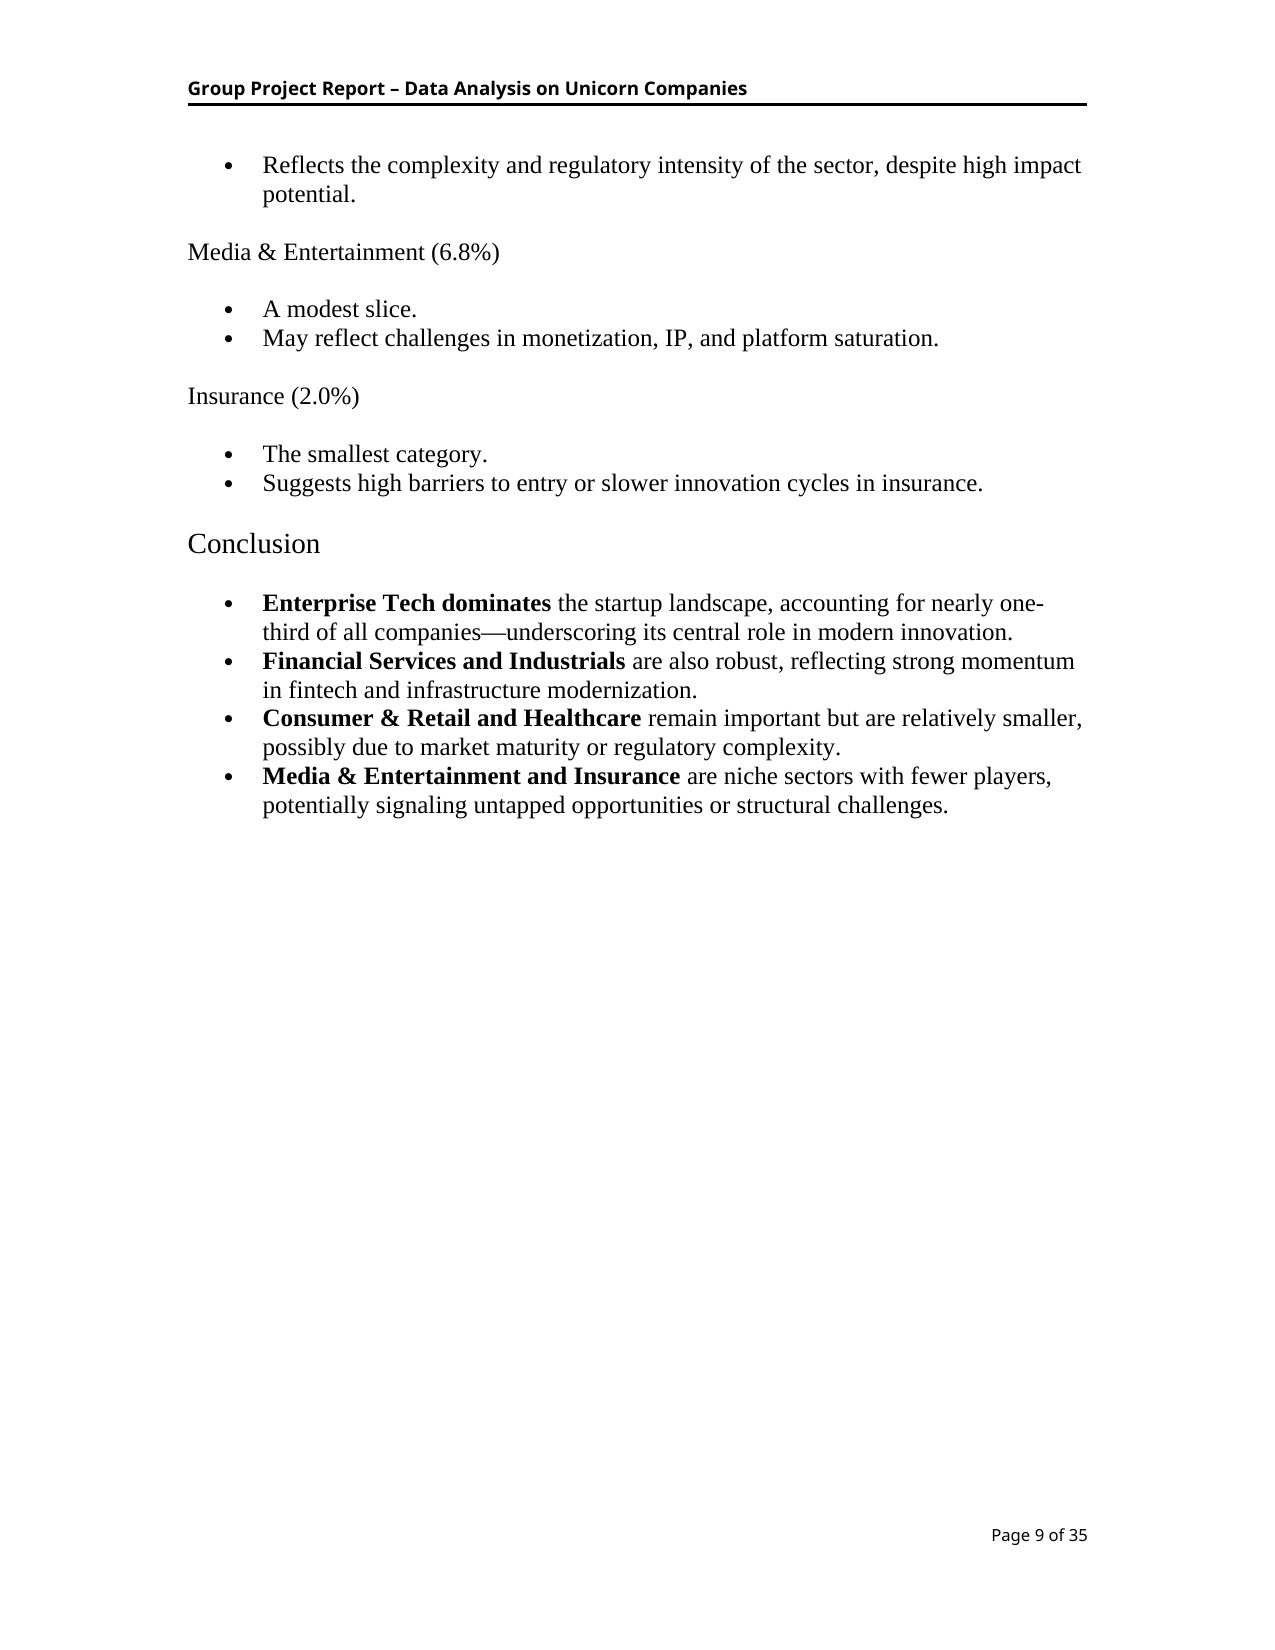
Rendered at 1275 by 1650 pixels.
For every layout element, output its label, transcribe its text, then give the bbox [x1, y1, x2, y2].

text Media & Entertainment (6.8%) [187, 237, 1087, 265]
list A modest slice. [225, 294, 1087, 323]
list Suggests high barriers to entry or slower innovation cycles in insurance. [225, 468, 1087, 497]
text Insurance (2.0%) [187, 381, 1087, 410]
list The smallest category. [225, 439, 1087, 468]
text Conclusion [187, 526, 1087, 559]
list Financial Services and Industrials are also robust, reflecting strong momentum in fintech and infrastructure modernization. [225, 646, 1087, 703]
list May reflect challenges in monetization, IP, and platform saturation. [225, 323, 1087, 352]
list Media & Entertainment and Insurance are niche sectors with fewer players, potentially signaling untapped opportunities or structural challenges. [225, 761, 1087, 818]
list Consumer & Retail and Healthcare remain important but are relatively smaller, possibly due to market maturity or regulatory complexity. [225, 703, 1087, 761]
list Reflects the complexity and regulatory intensity of the sector, despite high impact potential. [225, 150, 1087, 207]
list Enterprise Tech dominates the startup landscape, accounting for nearly one-third of all companies—underscoring its central role in modern innovation. [225, 588, 1087, 646]
